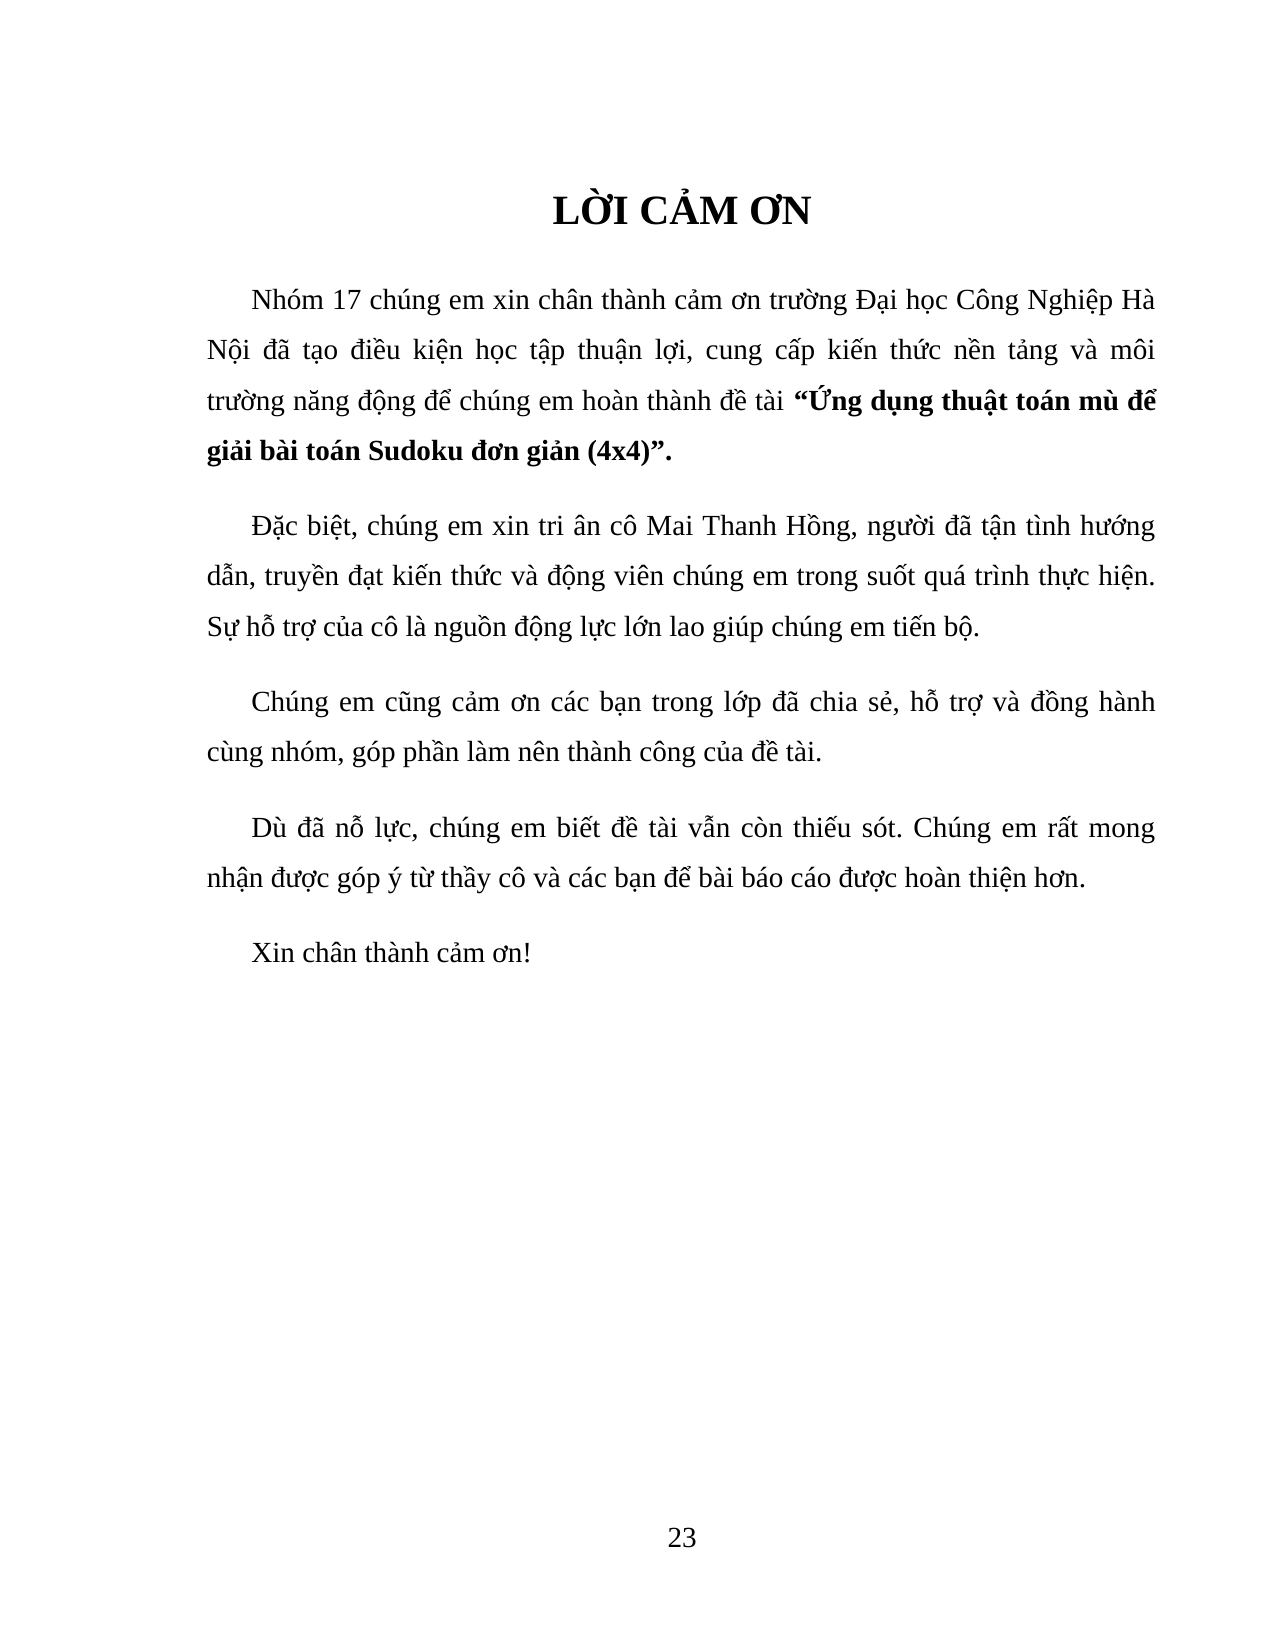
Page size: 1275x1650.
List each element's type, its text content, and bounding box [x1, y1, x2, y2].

text Dù đã nỗ lực, chúng em biết đề tài vẫn còn thiếu sót. Chúng em rất mong nhận được góp ý từ thầy cô và các bạn để bài báo cáo được hoàn thiện hơn. [207, 810, 1157, 894]
text Xin chân thành cảm ơn! [207, 935, 1157, 969]
text Nhóm 17 chúng em xin chân thành cảm ơn trường Đại học Công Nghiệp Hà Nội đã tạo điều kiện học tập thuận lợi, cung cấp kiến thức nền tảng và môi trường năng động để chúng em hoàn thành đề tài “Ứng dụng thuật toán mù để giải bài toán Sudoku đơn giản (4x4)”. [207, 282, 1157, 466]
text Chúng em cũng cảm ơn các bạn trong lớp đã chia sẻ, hỗ trợ và đồng hành cùng nhóm, góp phần làm nên thành công của đề tài. [207, 684, 1157, 768]
subtitle LỜI CẢM ƠN [207, 185, 1157, 233]
text Đặc biệt, chúng em xin tri ân cô Mai Thanh Hồng, người đã tận tình hướng dẫn, truyền đạt kiến thức và động viên chúng em trong suốt quá trình thực hiện. Sự hỗ trợ của cô là nguồn động lực lớn lao giúp chúng em tiến bộ. [207, 508, 1157, 642]
